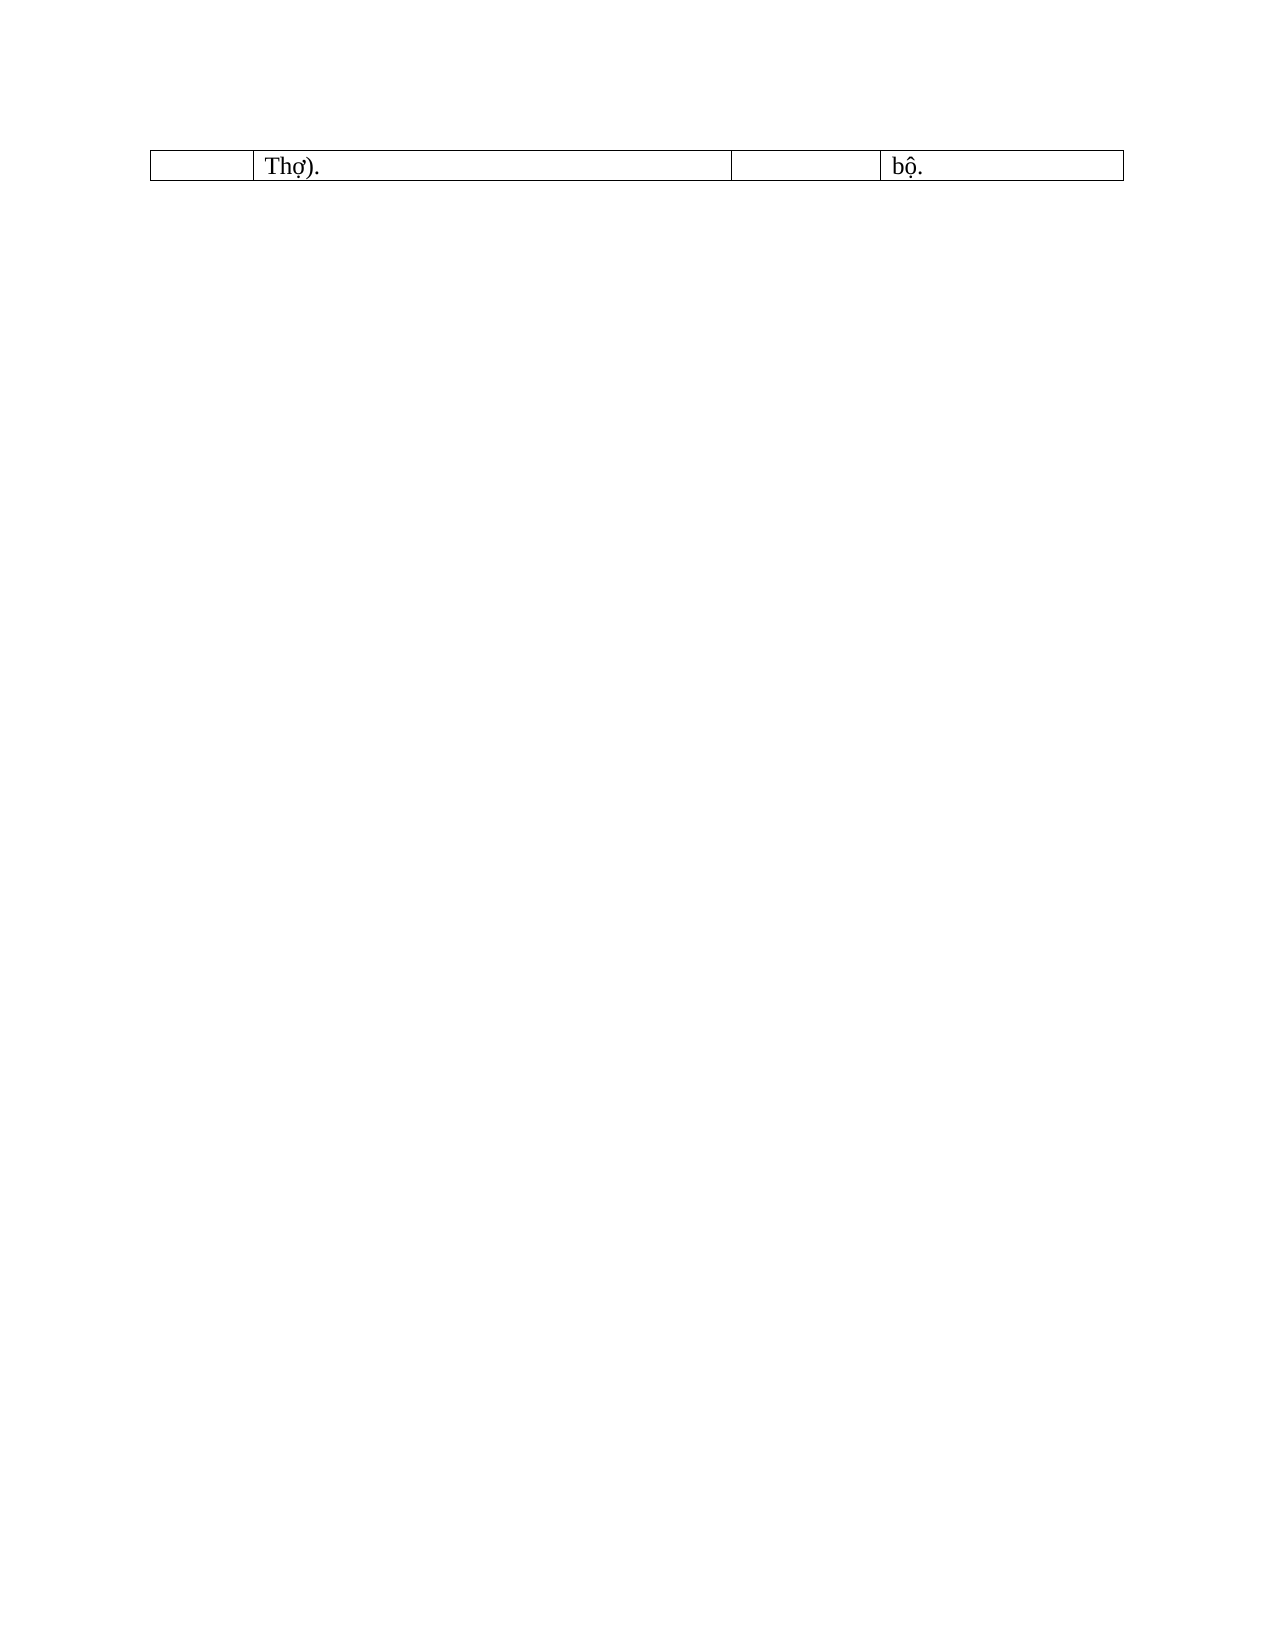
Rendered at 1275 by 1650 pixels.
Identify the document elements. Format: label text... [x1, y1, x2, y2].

table_cell Cao [732, 151, 880, 180]
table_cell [881, 151, 1123, 180]
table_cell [254, 151, 731, 180]
table_cell NFR11 [151, 151, 253, 180]
